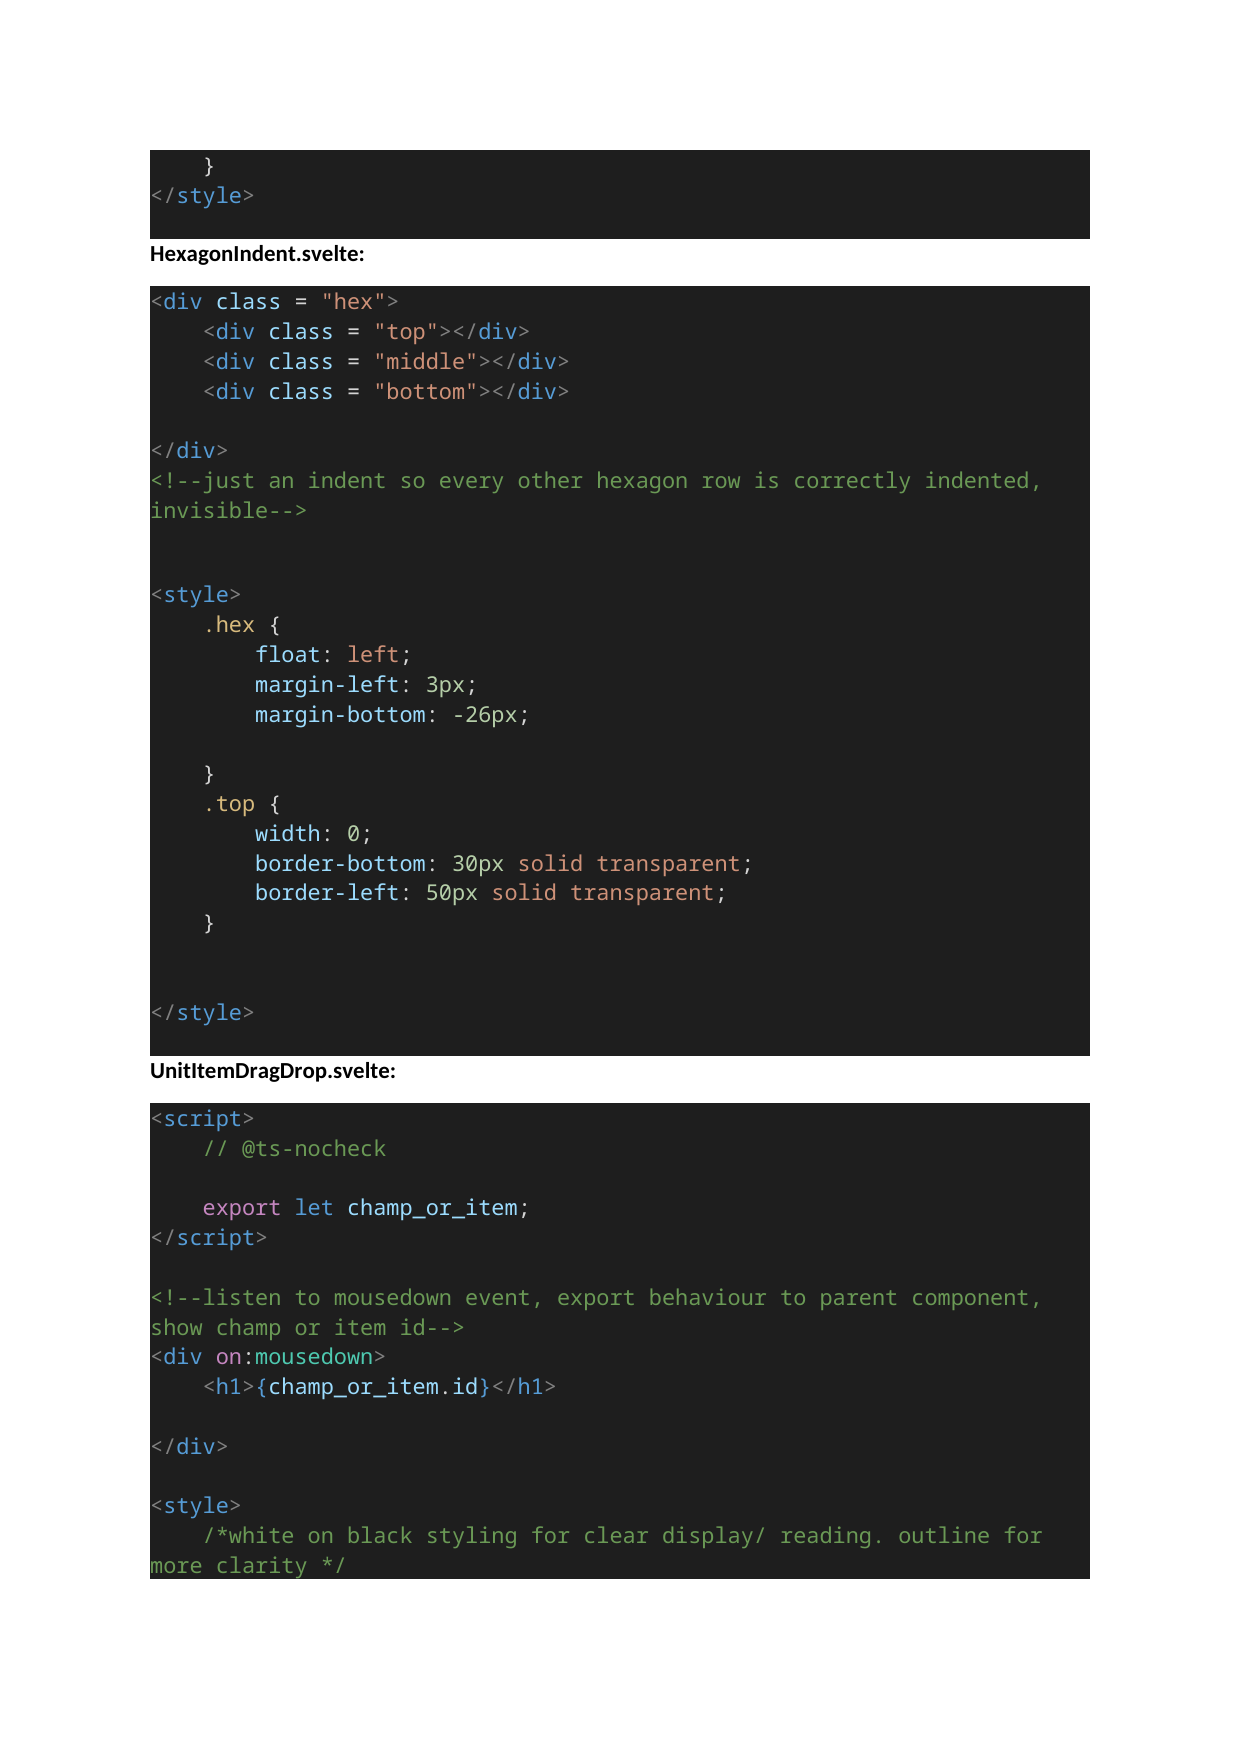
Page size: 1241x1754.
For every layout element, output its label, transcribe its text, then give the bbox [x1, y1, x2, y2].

text float: left; [150, 639, 1090, 669]
text border-bottom: 30px solid transparent; [150, 847, 1090, 877]
text } [150, 907, 1090, 937]
text export let champ_or_item; [150, 1192, 1090, 1222]
text margin-bottom: -26px; [150, 698, 1090, 728]
text } [150, 758, 1090, 788]
text .top { [150, 788, 1090, 818]
text .hex { [150, 609, 1090, 639]
text /*white on black styling for clear display/ reading. outline for more clarity */ [150, 1520, 1090, 1579]
text } [150, 150, 1090, 180]
text <div class = "bottom"></div> [150, 376, 1090, 405]
text <div on:mousedown> [150, 1341, 1090, 1371]
text <div class = "middle"></div> [150, 346, 1090, 376]
text </div> [150, 435, 1090, 465]
text <div class = "hex"> [150, 286, 1090, 316]
text <!--listen to mousedown event, export behaviour to parent component, show champ or item id--> [150, 1282, 1090, 1341]
text border-left: 50px solid transparent; [150, 877, 1090, 907]
text width: 0; [150, 818, 1090, 847]
text </script> [150, 1222, 1090, 1252]
text <script> [150, 1103, 1090, 1133]
text margin-left: 3px; [150, 669, 1090, 698]
text <h1>{champ_or_item.id}</h1> [150, 1371, 1090, 1401]
text </div> [150, 1431, 1090, 1460]
text <style> [150, 1490, 1090, 1520]
text </style> [150, 996, 1090, 1026]
text UnitItemDragDrop.svelte: [150, 1056, 1090, 1084]
text <!--just an indent so every other hexagon row is correctly indented, invisible--> [150, 465, 1090, 524]
text </style> [150, 180, 1090, 209]
text HexagonIndent.svelte: [150, 239, 1090, 267]
text <style> [150, 579, 1090, 609]
text // @ts-nocheck [150, 1133, 1090, 1162]
text <div class = "top"></div> [150, 316, 1090, 346]
